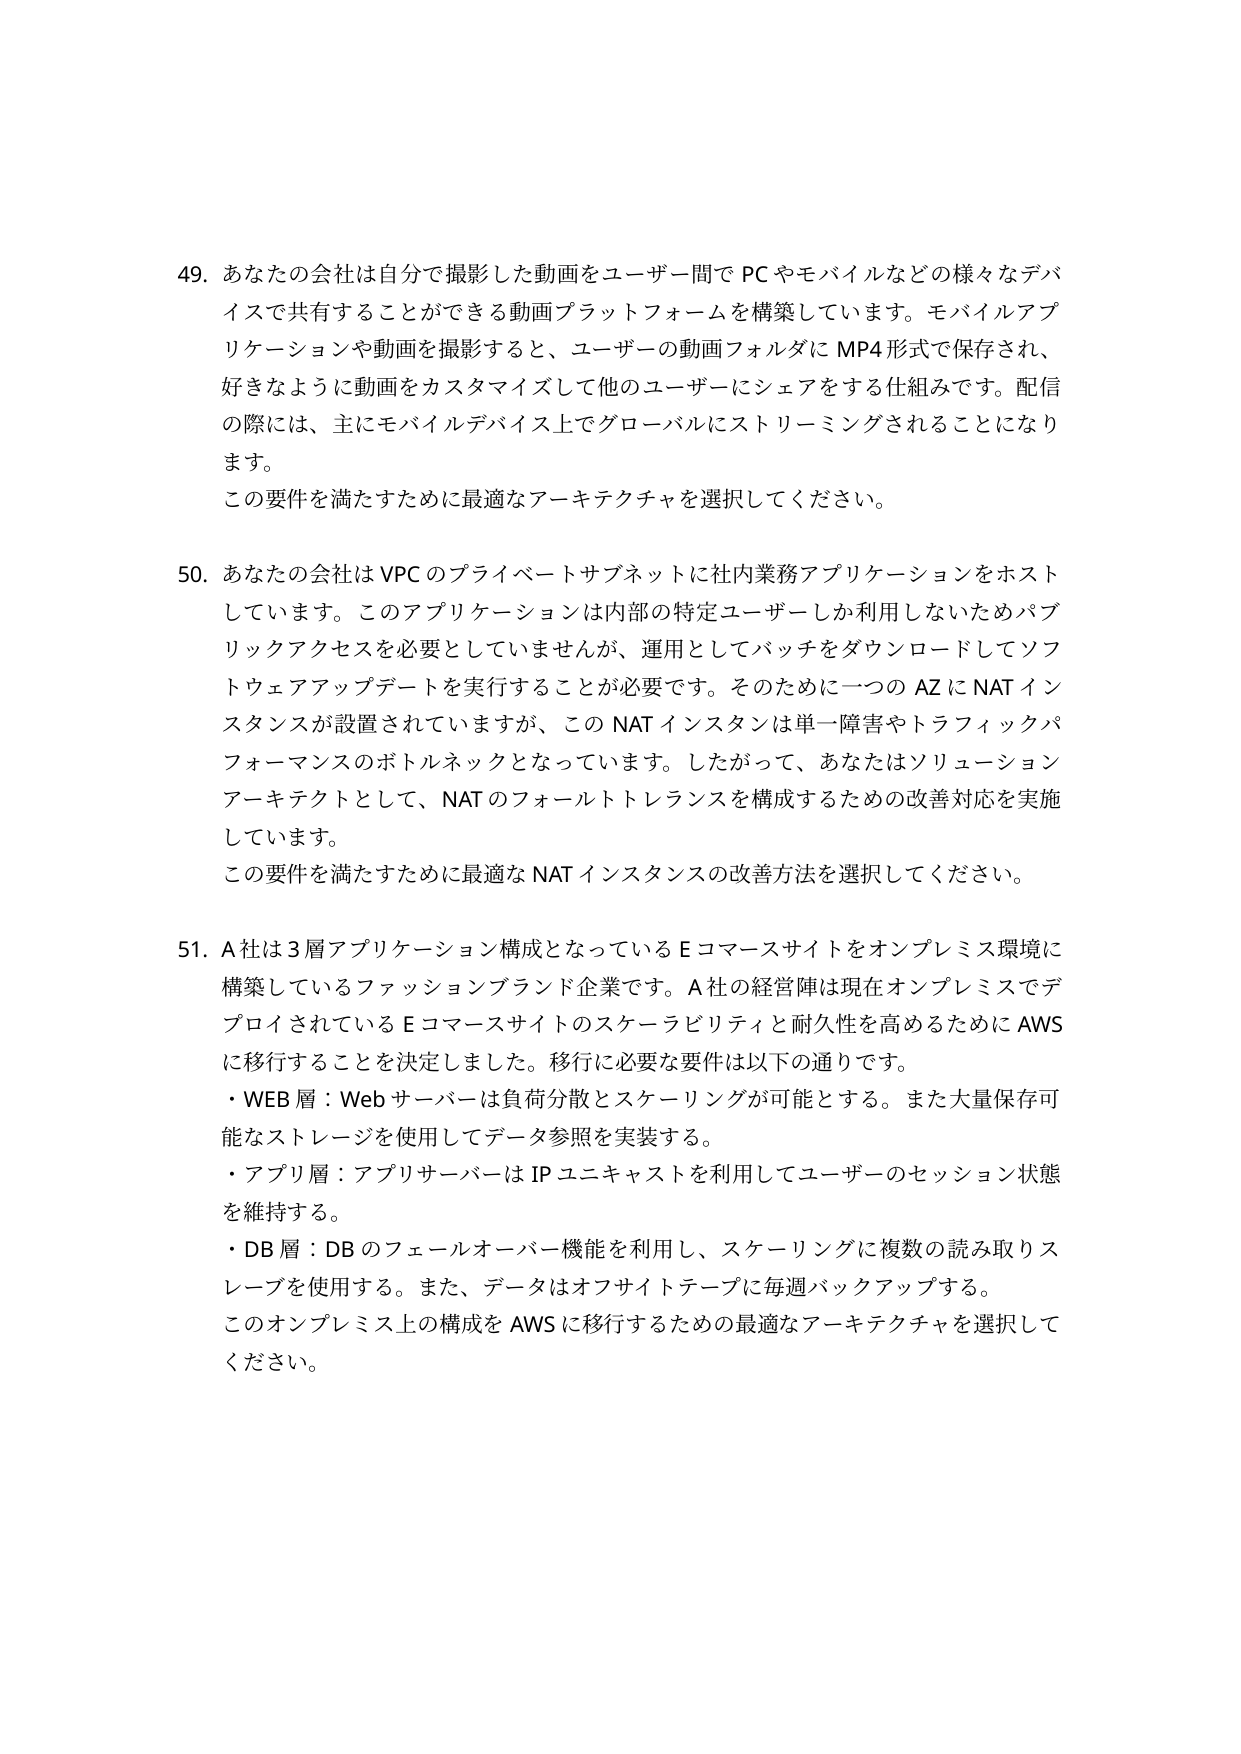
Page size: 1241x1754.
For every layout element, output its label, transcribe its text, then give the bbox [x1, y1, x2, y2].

list ・DB層：DBのフェールオーバー機能を利用し、スケーリングに複数の読み取りスレーブを使用する。また、データはオフサイトテープに毎週バックアップする。 [221, 1229, 1063, 1304]
list あなたの会社はVPCのプライベートサブネットに社内業務アプリケーションをホストしています。このアプリケーションは内部の特定ユーザーしか利用しないためパブリックアクセスを必要としていませんが、運用としてバッチをダウンロードしてソフトウェアアップデートを実行することが必要です。そのために一つのAZにNATインスタンスが設置されていますが、このNATインスタンは単一障害やトラフィックパフォーマンスのボトルネックとなっています。したがって、あなたはソリューションアーキテクトとして、NATのフォールトトレランスを構成するための改善対応を実施しています。 この要件を満たすために最適なNATインスタンスの改善方法を選択してください。 [177, 554, 1063, 929]
list あなたの会社は自分で撮影した動画をユーザー間でPCやモバイルなどの様々なデバイスで共有することができる動画プラットフォームを構築しています。モバイルアプリケーションや動画を撮影すると、ユーザーの動画フォルダにMP4形式で保存され、好きなように動画をカスタマイズして他のユーザーにシェアをする仕組みです。配信の際には、主にモバイルデバイス上でグローバルにストリーミングされることになります。 この要件を満たすために最適なアーキテクチャを選択してください。 [177, 254, 1063, 554]
list ・WEB層：Webサーバーは負荷分散とスケーリングが可能とする。また大量保存可能なストレージを使用してデータ参照を実装する。 [221, 1079, 1063, 1154]
list ・アプリ層：アプリサーバーはIPユニキャストを利用してユーザーのセッション状態を維持する。 [221, 1154, 1063, 1229]
list A社は3層アプリケーション構成となっているEコマースサイトをオンプレミス環境に構築しているファッションブランド企業です。A社の経営陣は現在オンプレミスでデプロイされているEコマースサイトのスケーラビリティと耐久性を高めるためにAWSに移行することを決定しました。移行に必要な要件は以下の通りです。 [177, 929, 1063, 1079]
list このオンプレミス上の構成をAWSに移行するための最適なアーキテクチャを選択してください。 [221, 1304, 1063, 1379]
